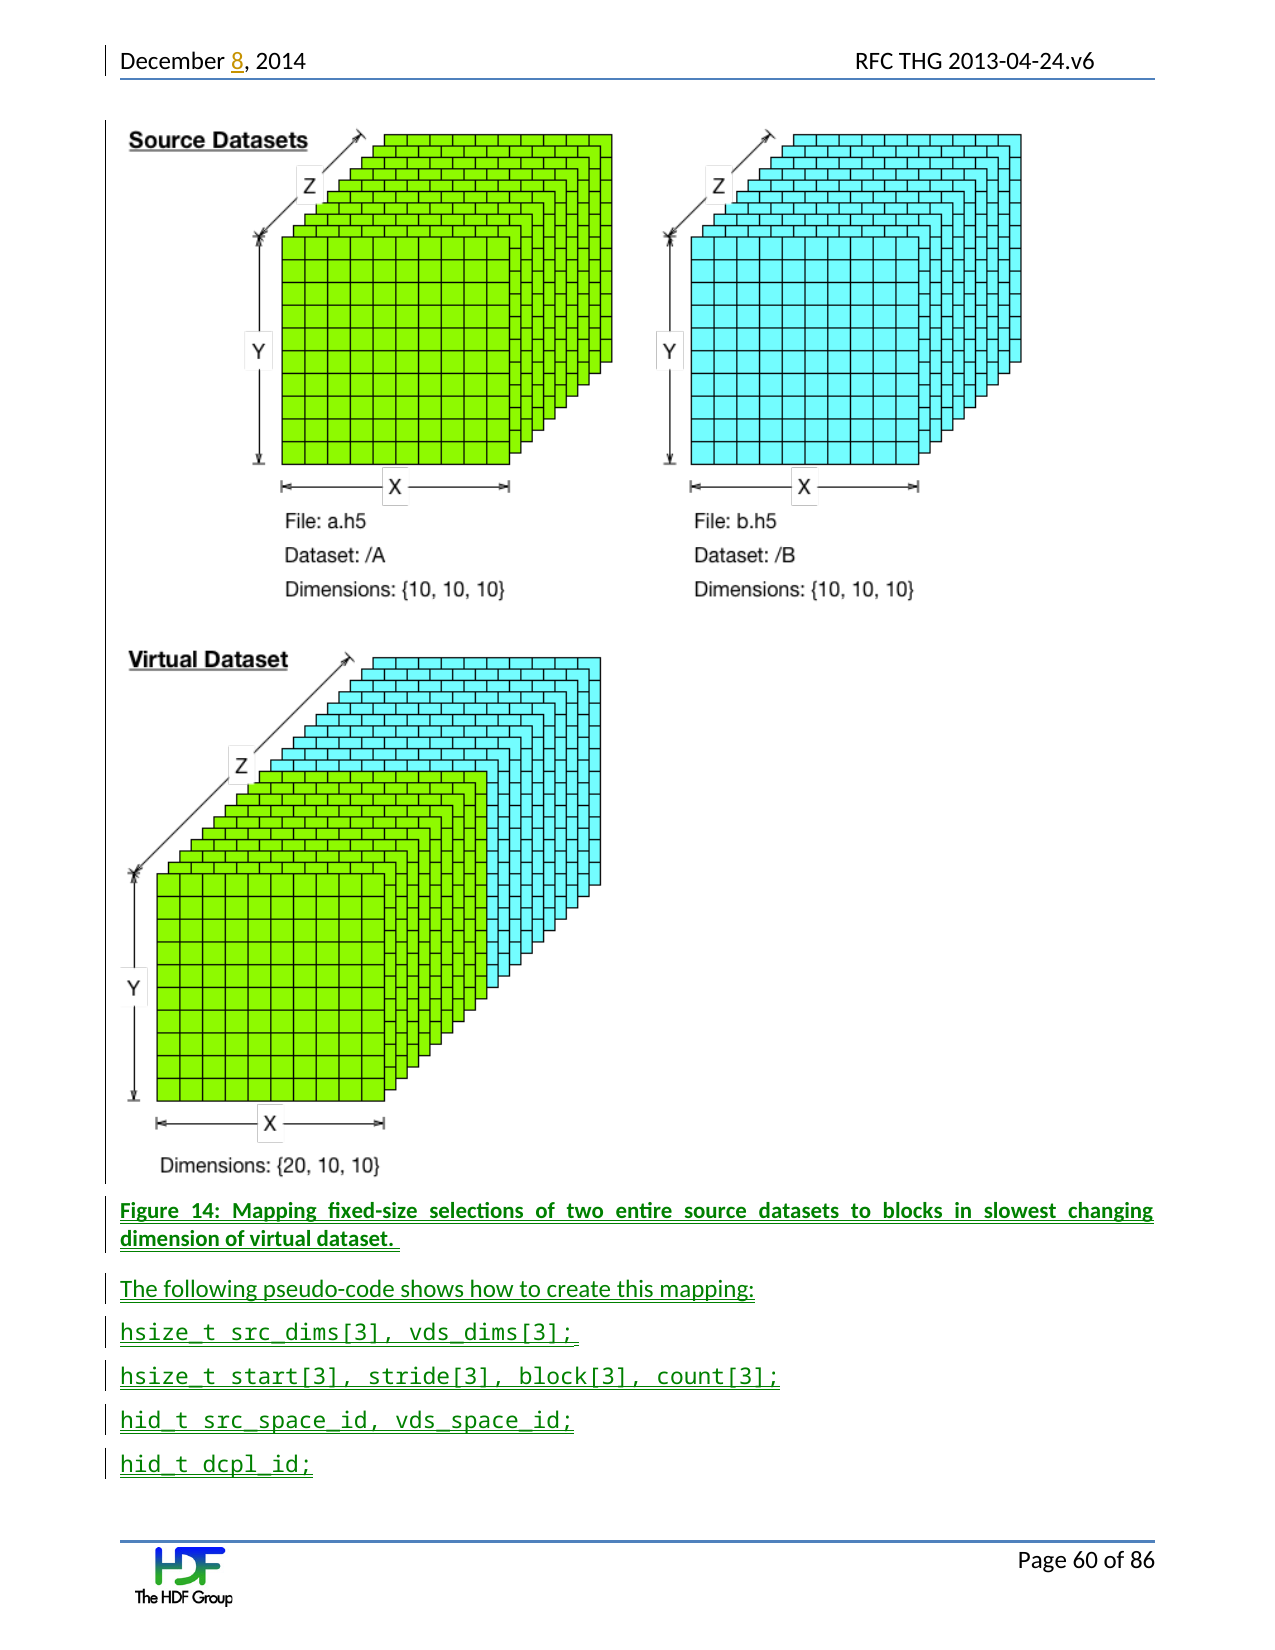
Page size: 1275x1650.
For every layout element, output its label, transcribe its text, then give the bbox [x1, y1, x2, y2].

picture [120, 120, 1023, 1184]
picture [135, 1547, 233, 1607]
text 7 [120, 1196, 1155, 1252]
